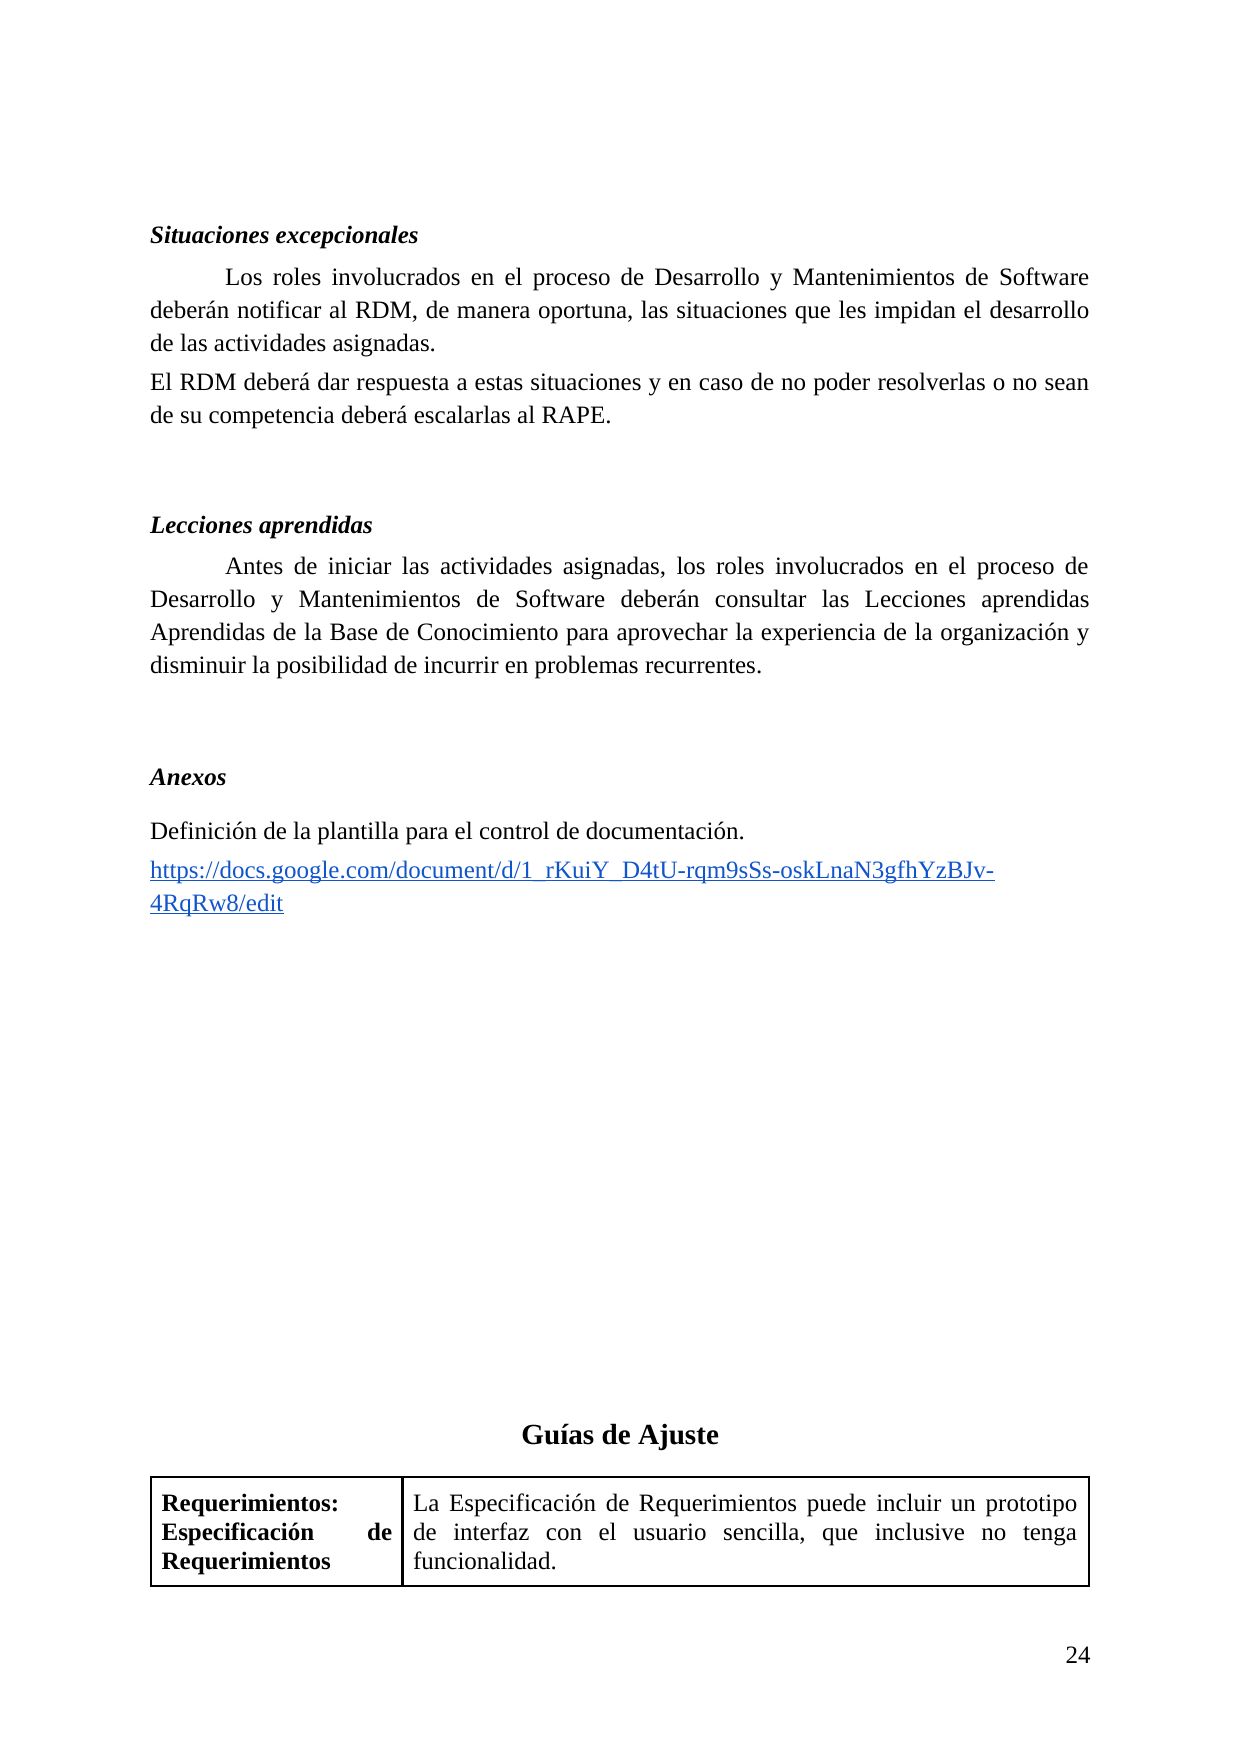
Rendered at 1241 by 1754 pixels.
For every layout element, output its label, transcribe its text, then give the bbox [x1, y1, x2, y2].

text El RDM deberá dar respuesta a estas situaciones y en caso de no poder resolverlas o no sean de su competencia deberá escalarlas al RAPE. [150, 367, 1090, 429]
subtitle Situaciones excepcionales [150, 221, 1090, 249]
table_header La Especificación de Requerimientos puede incluir un prototipo de interfaz con el usuario sencilla, que inclusive no tenga funcionalidad. [404, 1478, 1088, 1585]
subtitle Lecciones aprendidas [150, 510, 1090, 539]
table_header Requerimientos: Especificación de Requerimientos [152, 1478, 401, 1585]
subtitle Anexos [150, 762, 1090, 791]
text https://docs.google.com/document/d/1_rKuiY_D4tU-rqm9sSs-oskLnaN3gfhYzBJv-4RqRw8/edit [150, 855, 1090, 917]
text Antes de iniciar las actividades asignadas, los roles involucrados en el proceso de Desarrollo y Mantenimientos de Software deberán consultar las Lecciones aprendidas Aprendidas de la Base de Conocimiento para aprovechar la experiencia de la organización y disminuir la posibilidad de incurrir en problemas recurrentes. [150, 551, 1090, 679]
text Los roles involucrados en el proceso de Desarrollo y Mantenimientos de Software deberán notificar al RDM, de manera oportuna, las situaciones que les impidan el desarrollo de las actividades asignadas. [150, 262, 1090, 357]
subtitle Guías de Ajuste [150, 1417, 1090, 1451]
text Definición de la plantilla para el control de documentación. [150, 816, 1090, 844]
